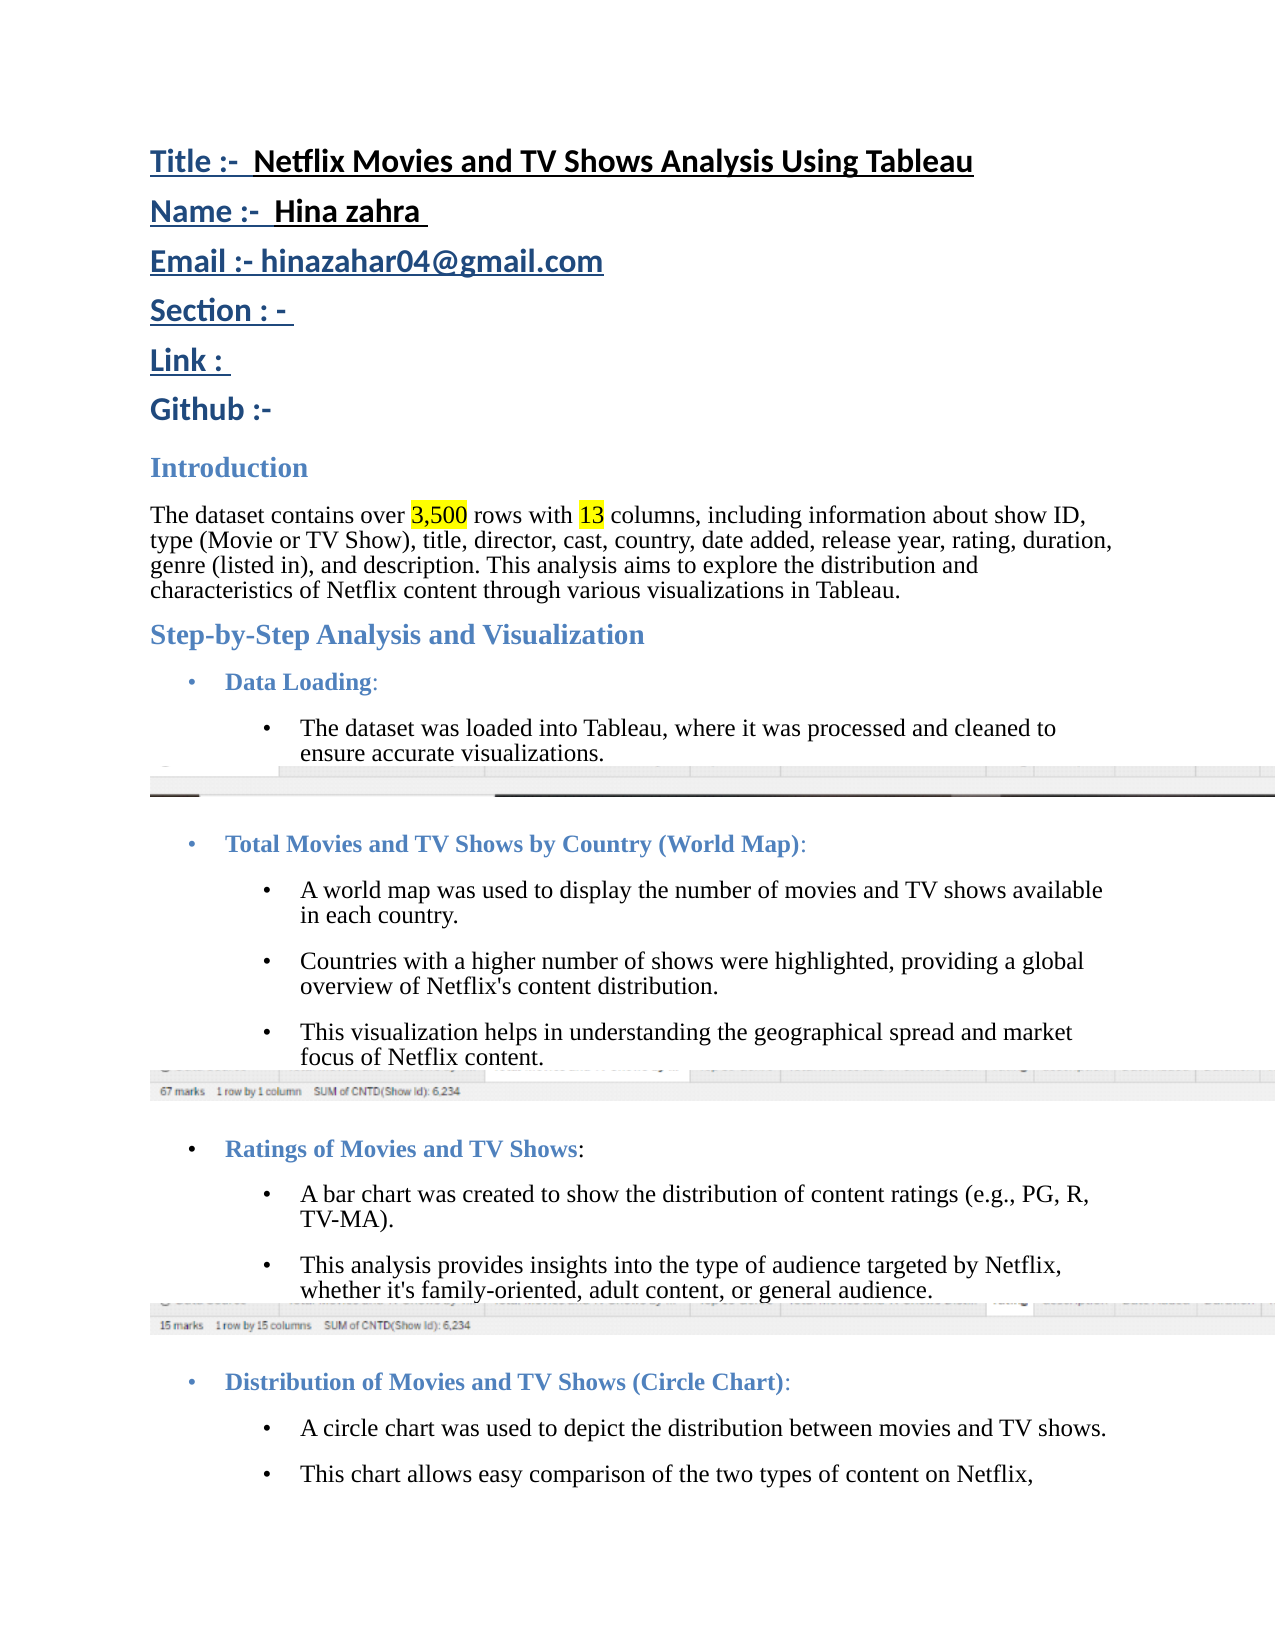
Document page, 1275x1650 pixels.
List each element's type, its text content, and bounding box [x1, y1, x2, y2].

text Name :- Hina zahra [150, 199, 1125, 228]
text Section : - [150, 299, 1125, 327]
list This analysis provides insights into the type of audience targeted by Netflix, whether it's family-oriented, adult content, or general audience. [262, 1254, 1125, 1303]
list The dataset was loaded into Tableau, where it was processed and cleaned to ensure accurate visualizations. [262, 716, 1125, 766]
text The dataset contains over 3,500 rows with 13 columns, including information about show ID, type (Movie or TV Show), title, director, cast, country, date added, release year, rating, duration, genre (listed in), and description. This analysis aims to explore the distribution and characteristics of Netflix content through various visualizations in Tableau. [150, 504, 1125, 604]
text Link : [150, 348, 1125, 377]
list A world map was used to display the number of movies and TV shows available in each country. [262, 879, 1125, 929]
list A bar chart was created to show the distribution of content ratings (e.g., PG, R, TV-MA). [262, 1183, 1125, 1233]
list Distribution of Movies and TV Shows (Circle Chart): [187, 1370, 1125, 1395]
text Step-by-Step Analysis and Visualization [150, 624, 1125, 649]
list Countries with a higher number of shows were highlighted, providing a global overview of Netflix's content distribution. [262, 949, 1125, 999]
text Email :- hinazahar04@gmail.com [150, 249, 1125, 278]
text Title :- Netflix Movies and TV Shows Analysis Using Tableau [150, 150, 1125, 179]
text Introduction [150, 458, 1125, 483]
list A circle chart was used to depict the distribution between movies and TV shows. [262, 1416, 1125, 1441]
list Total Movies and TV Shows by Country (World Map): [187, 833, 1125, 858]
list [262, 1462, 1125, 1487]
text Github :- [150, 398, 1125, 427]
list Data Loading: [187, 670, 1125, 695]
list This visualization helps in understanding the geographical spread and market focus of Netflix content. [262, 1020, 1125, 1070]
list Ratings of Movies and TV Shows: [187, 1137, 1125, 1162]
